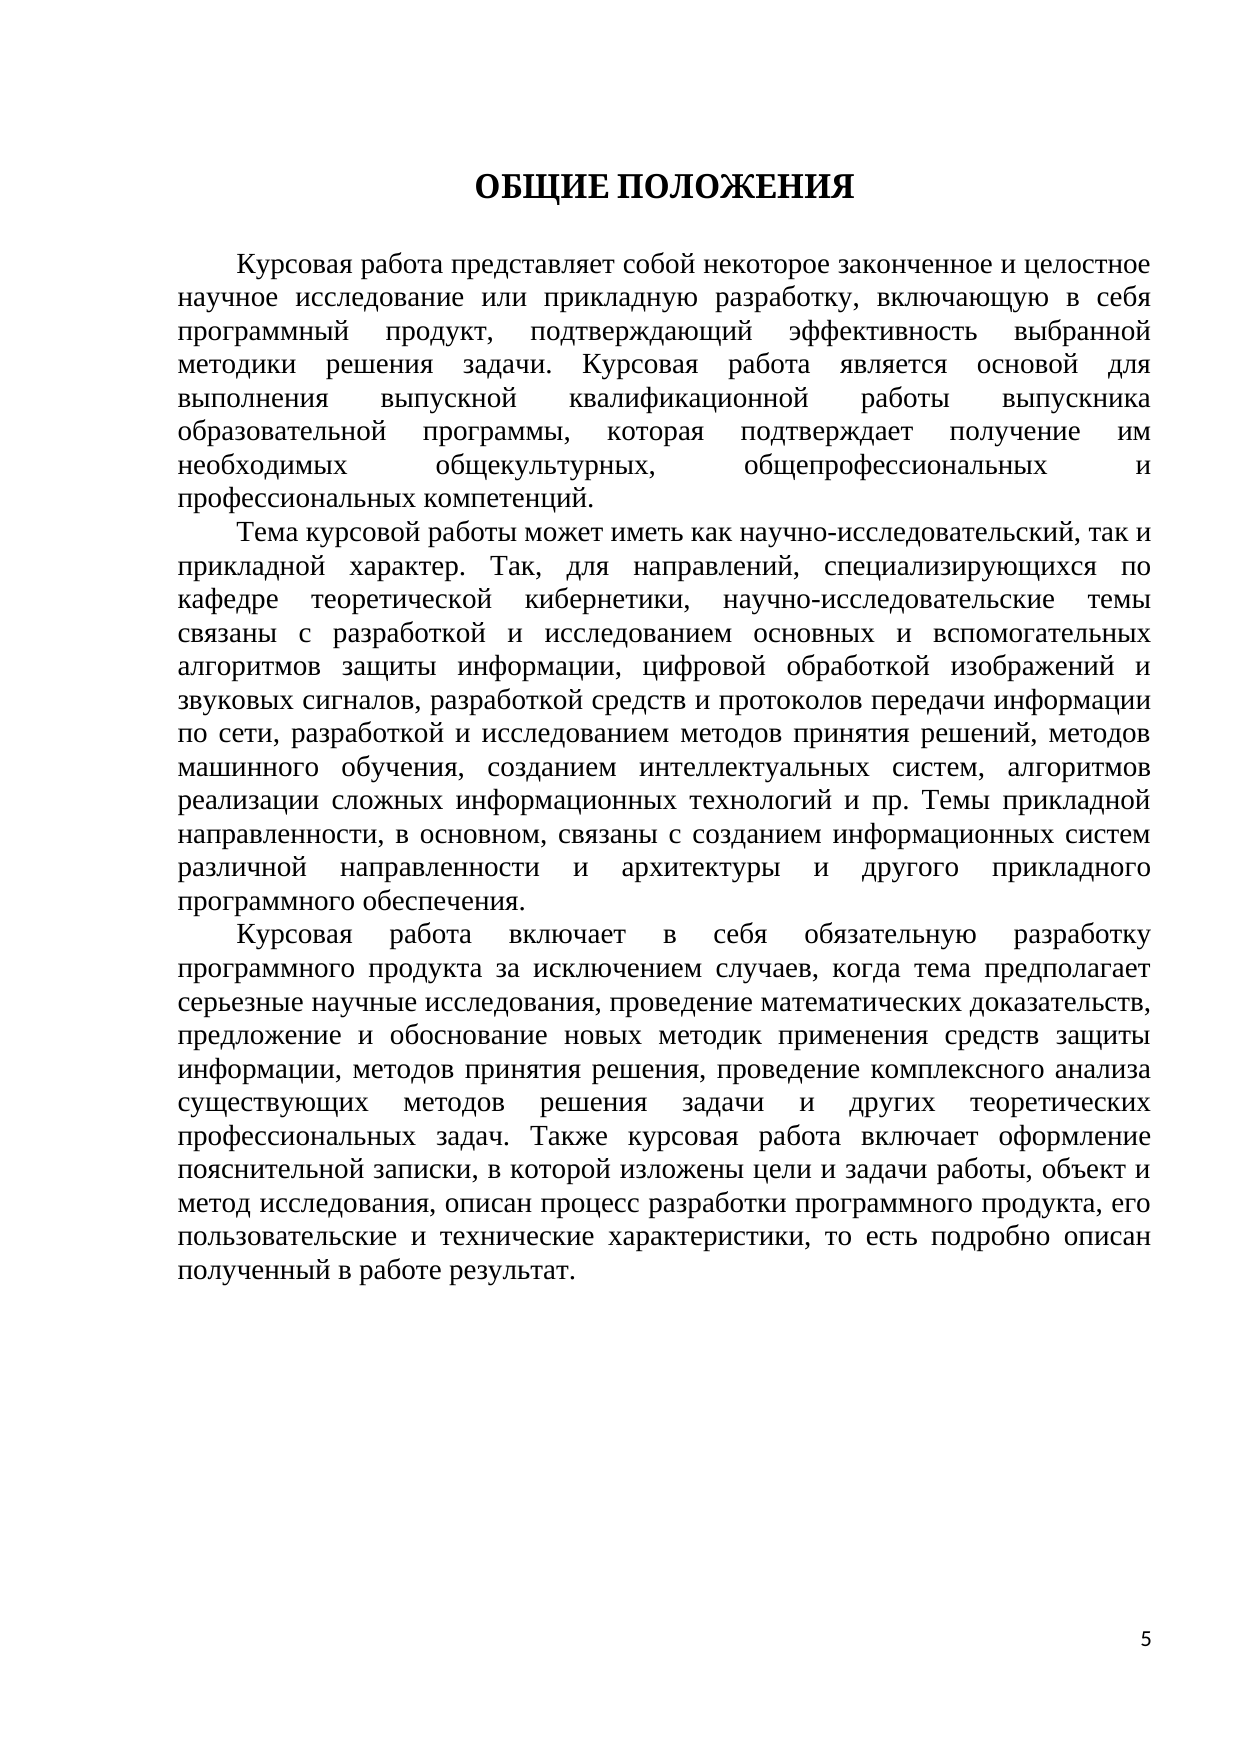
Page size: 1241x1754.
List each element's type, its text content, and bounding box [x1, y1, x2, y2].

text Тема курсовой работы может иметь как научно-исследовательский, так и прикладной характер. Так, для направлений, специализирующихся по кафедре теоретической кибернетики, научно-исследовательские темы связаны с разработкой и исследованием основных и вспомогательных алгоритмов защиты информации, цифровой обработкой изображений и звуковых сигналов, разработкой средств и протоколов передачи информации по сети, разработкой и исследованием методов принятия решений, методов машинного обучения, созданием интеллектуальных систем, алгоритмов реализации сложных информационных технологий и пр. Темы прикладной направленности, в основном, связаны с созданием информационных систем различной направленности и архитектуры и другого прикладного программного обеспечения. [177, 514, 1152, 917]
subtitle ОБЩИЕ ПОЛОЖЕНИЯ [177, 168, 1152, 206]
text Курсовая работа представляет собой некоторое законченное и целостное научное исследование или прикладную разработку, включающую в себя программный продукт, подтверждающий эффективность выбранной методики решения задачи. Курсовая работа является основой для выполнения выпускной квалификационной работы выпускника образовательной программы, которая подтверждает получение им необходимых общекультурных, общепрофессиональных и профессиональных компетенций. [177, 246, 1152, 514]
text Курсовая работа включает в себя обязательную разработку программного продукта за исключением случаев, когда тема предполагает серьезные научные исследования, проведение математических доказательств, предложение и обоснование новых методик применения средств защиты информации, методов принятия решения, проведение комплексного анализа существующих методов решения задачи и других теоретических профессиональных задач. Также курсовая работа включает оформление пояснительной записки, в которой изложены цели и задачи работы, объект и метод исследования, описан процесс разработки программного продукта, его пользовательские и технические характеристики, то есть подробно описан полученный в работе результат. [177, 917, 1152, 1286]
